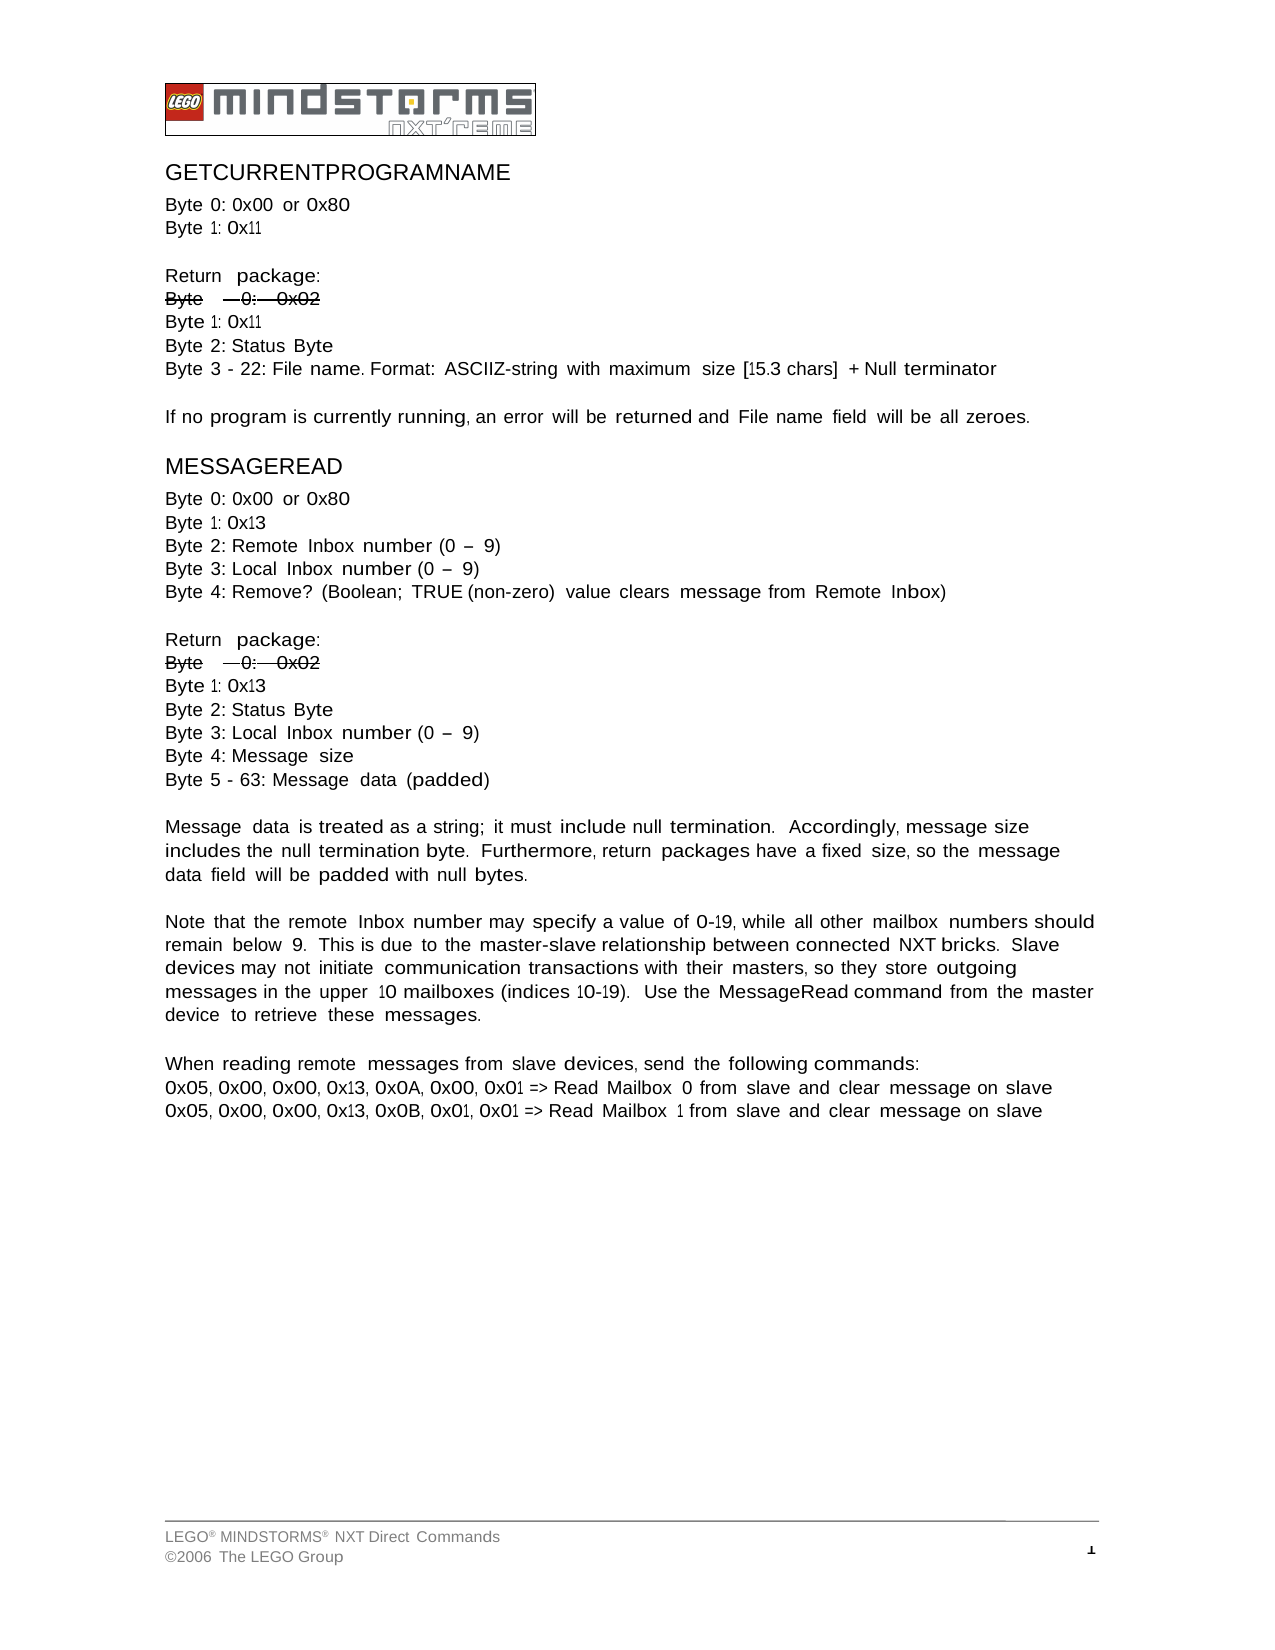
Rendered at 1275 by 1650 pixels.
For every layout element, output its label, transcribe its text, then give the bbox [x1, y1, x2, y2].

text Byte 4: Remove? (Boolean; TRUE (non-zero) value clears message from Remote Inbox) [165, 581, 1112, 603]
text If no program is currently running, an error will be returned and File name field will be all zeroes. [165, 406, 1112, 427]
text Return package: Byte 0: 0x02 Byte 1: 0x11 [165, 263, 320, 332]
text Byte 5 - 63: Message data (padded) [165, 769, 1112, 790]
text Byte 2: Status Byte [165, 698, 1112, 716]
text When reading remote messages from slave devices, send the following commands: [165, 1052, 1112, 1069]
text Byte 3 - 22: File name. Format: ASCIIZ-string with maximum size [15.3 chars] + Null terminator [165, 358, 1112, 380]
text Byte 2: Status Byte [165, 334, 1112, 352]
text Byte 2: Remote Inbox number (0 - 9) Byte 3: Local Inbox number (0 - 9) [165, 533, 504, 579]
text Byte 1: 0x13 [165, 511, 1112, 528]
picture [166, 84, 535, 135]
text messages in the upper 10 mailboxes (indices 10-19). Use the MessageRead command from the master device to retrieve these messages. [165, 981, 1100, 1026]
text Byte 3: Local Inbox number (0 - 9) Byte 4: Message size [165, 721, 482, 766]
text Byte 0: 0x00 or 0x80 [165, 487, 1112, 504]
text 0x05, 0x00, 0x00, 0x13, 0x0B, 0x01, 0x01 => Read Mailbox 1 from slave and clear message on slave [165, 1099, 1112, 1121]
text GETCURRENTPROGRAMNAME [165, 159, 1112, 184]
text Note that the remote Inbox number may specify a value of 0-19, while all other mailbox numbers should remain below 9. This is due to the master-slave relationship between connected NXT bricks. Slave devices may not initiate communication transactions with their masters, so they store outgoing [165, 910, 1103, 979]
text Byte 1: 0x11 [165, 217, 1112, 239]
text Message data is treated as a string; it must include null termination. Accordingly, message size includes the null termination byte. Furthermore, return packages have a fixed size, so the message data field will be padded with null bytes. [165, 816, 1068, 885]
text 0x05, 0x00, 0x00, 0x13, 0x0A, 0x00, 0x01 => Read Mailbox 0 from slave and clear message on slave [165, 1076, 1112, 1093]
text MESSAGEREAD [165, 453, 1112, 478]
text Return package: Byte 0: 0x02 Byte 1: 0x13 [165, 627, 320, 696]
text Byte 0: 0x00 or 0x80 [165, 193, 1112, 211]
